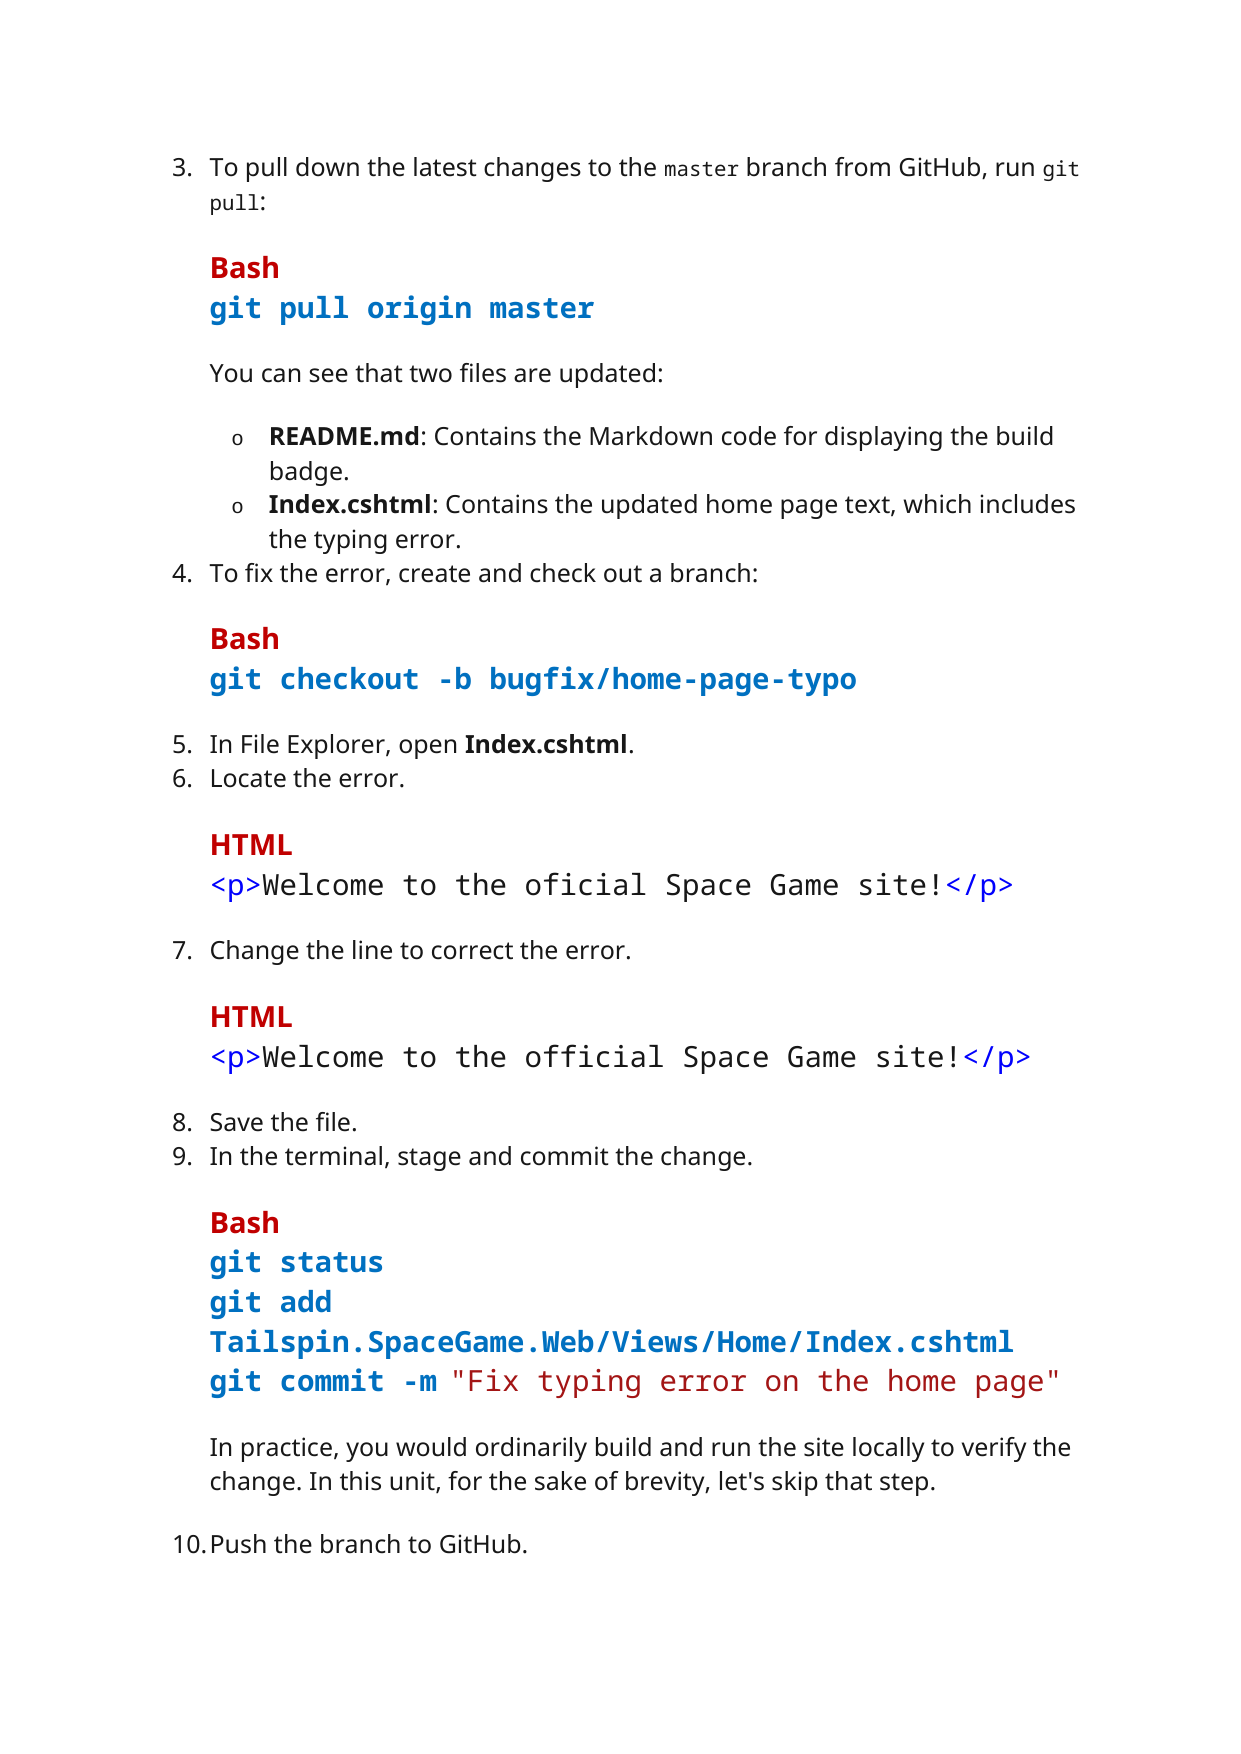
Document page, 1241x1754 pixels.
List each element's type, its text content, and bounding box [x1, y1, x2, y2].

text You can see that two files are updated: [209, 356, 1090, 390]
list README.md: Contains the Markdown code for displaying the build badge. [231, 419, 1090, 487]
text Bash [209, 1202, 1090, 1242]
list To pull down the latest changes to the master branch from GitHub, run git pull: [172, 150, 1090, 218]
list Index.cshtml: Contains the updated home page text, which includes the typing error. [231, 487, 1090, 555]
text Bash [209, 618, 1090, 658]
list Push the branch to GitHub. [172, 1527, 1090, 1561]
text HTML [209, 996, 1090, 1036]
text <p>Welcome to the official Space Game site!</p> [209, 1036, 1090, 1076]
list Change the line to correct the error. [172, 933, 1090, 967]
list Save the file. [172, 1105, 1090, 1139]
list Locate the error. [172, 761, 1090, 795]
text HTML [209, 824, 1090, 864]
text In practice, you would ordinarily build and run the site locally to verify the change. In this unit, for the sake of brevity, let's skip that step. [209, 1429, 1090, 1498]
text git checkout -b bugfix/home-page-typo [209, 658, 1090, 698]
text git commit -m "Fix typing error on the home page" [209, 1361, 1090, 1400]
text Bash [209, 247, 1090, 287]
list To fix the error, create and check out a branch: [172, 555, 1090, 589]
list In the terminal, stage and commit the change. [172, 1139, 1090, 1173]
text git add Tailspin.SpaceGame.Web/Views/Home/Index.cshtml [209, 1281, 1090, 1361]
text <p>Welcome to the oficial Space Game site!</p> [209, 864, 1090, 904]
text git status [209, 1242, 1090, 1281]
list In File Explorer, open Index.cshtml. [172, 727, 1090, 761]
text git pull origin master [209, 287, 1090, 327]
